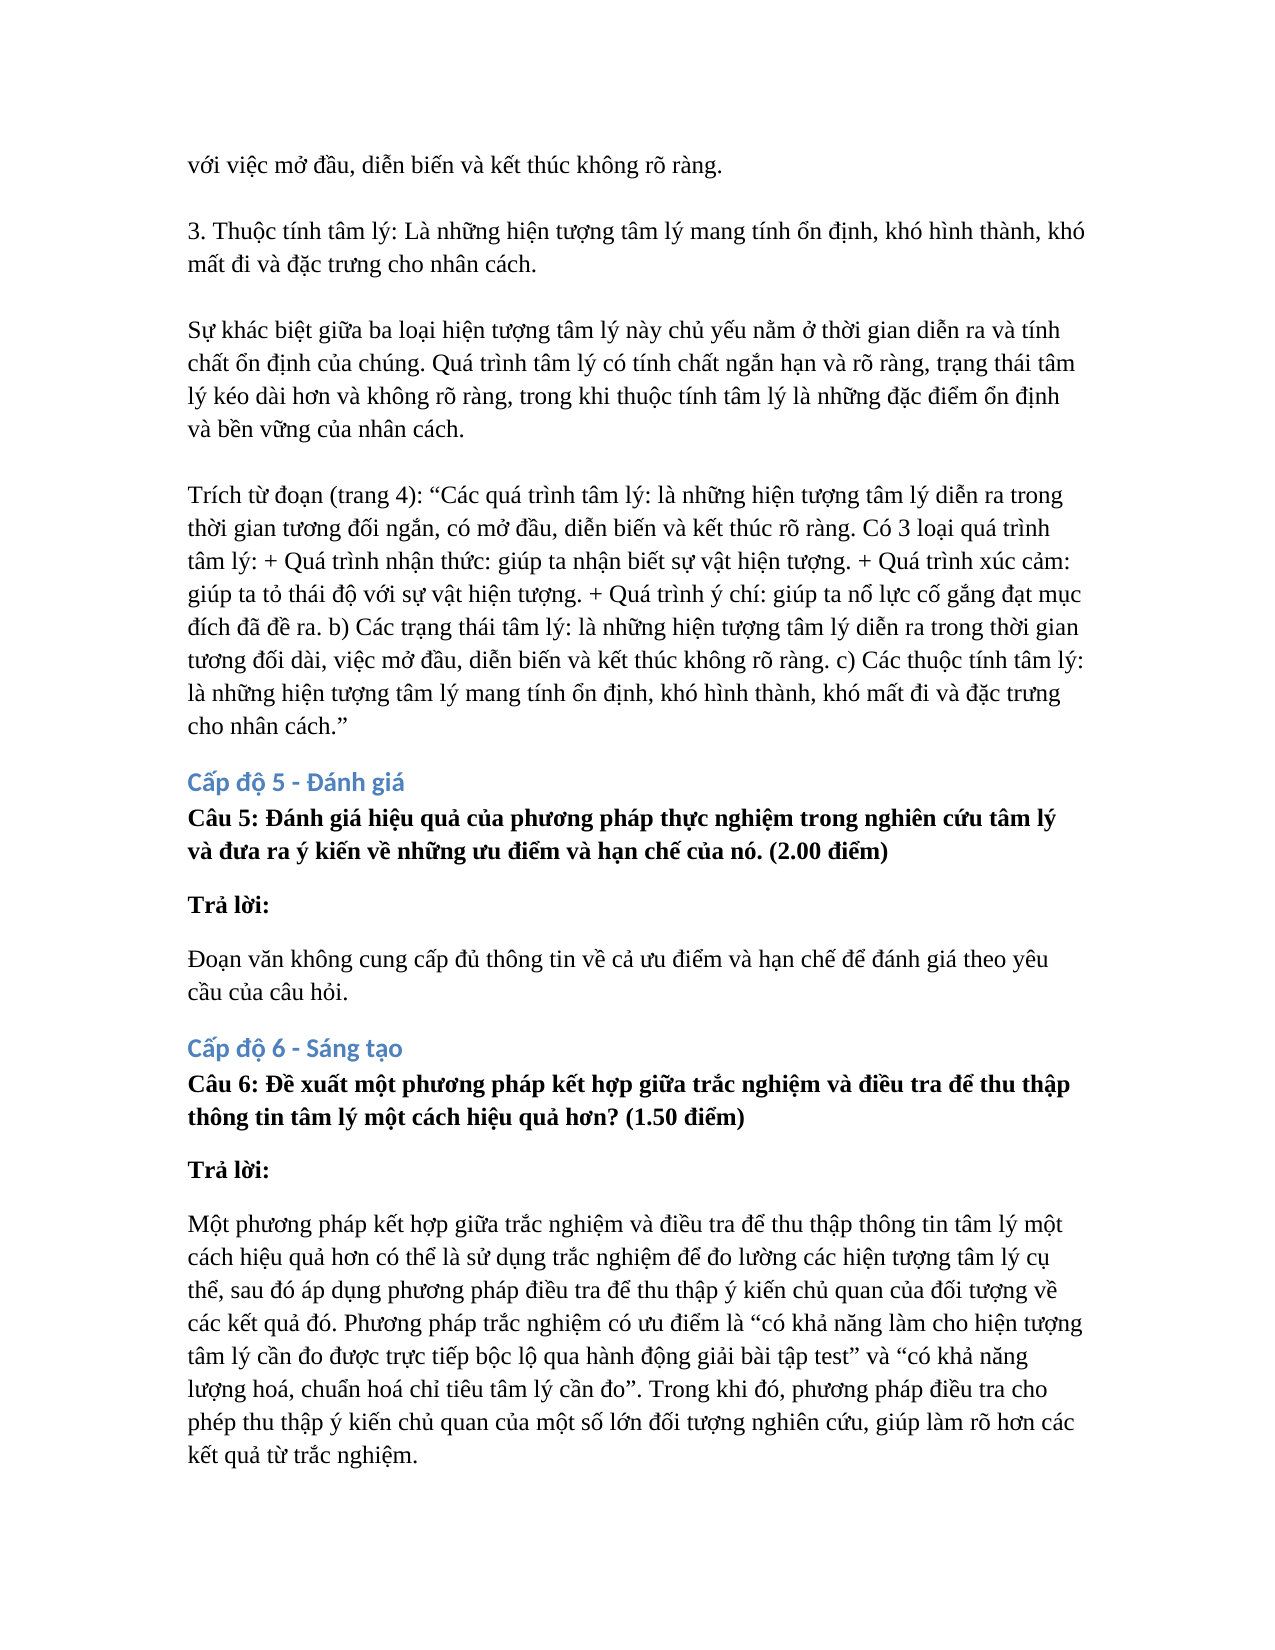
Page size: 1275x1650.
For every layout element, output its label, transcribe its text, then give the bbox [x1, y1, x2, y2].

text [187, 150, 1087, 740]
text Câu 5: Đánh giá hiệu quả của phương pháp thực nghiệm trong nghiên cứu tâm lý và đưa ra ý kiến về những ưu điểm và hạn chế của nó. (2.00 điểm) [187, 803, 1087, 865]
subtitle Cấp độ 5 - Đánh giá [187, 765, 1087, 798]
subtitle Cấp độ 6 - Sáng tạo [187, 1031, 1087, 1064]
text Đoạn văn không cung cấp đủ thông tin về cả ưu điểm và hạn chế để đánh giá theo yêu cầu của câu hỏi. [187, 944, 1087, 1006]
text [187, 1209, 1087, 1469]
text Trả lời: [187, 1156, 1087, 1184]
text Câu 6: Đề xuất một phương pháp kết hợp giữa trắc nghiệm và điều tra để thu thập thông tin tâm lý một cách hiệu quả hơn? (1.50 điểm) [187, 1069, 1087, 1130]
text Trả lời: [187, 890, 1087, 919]
